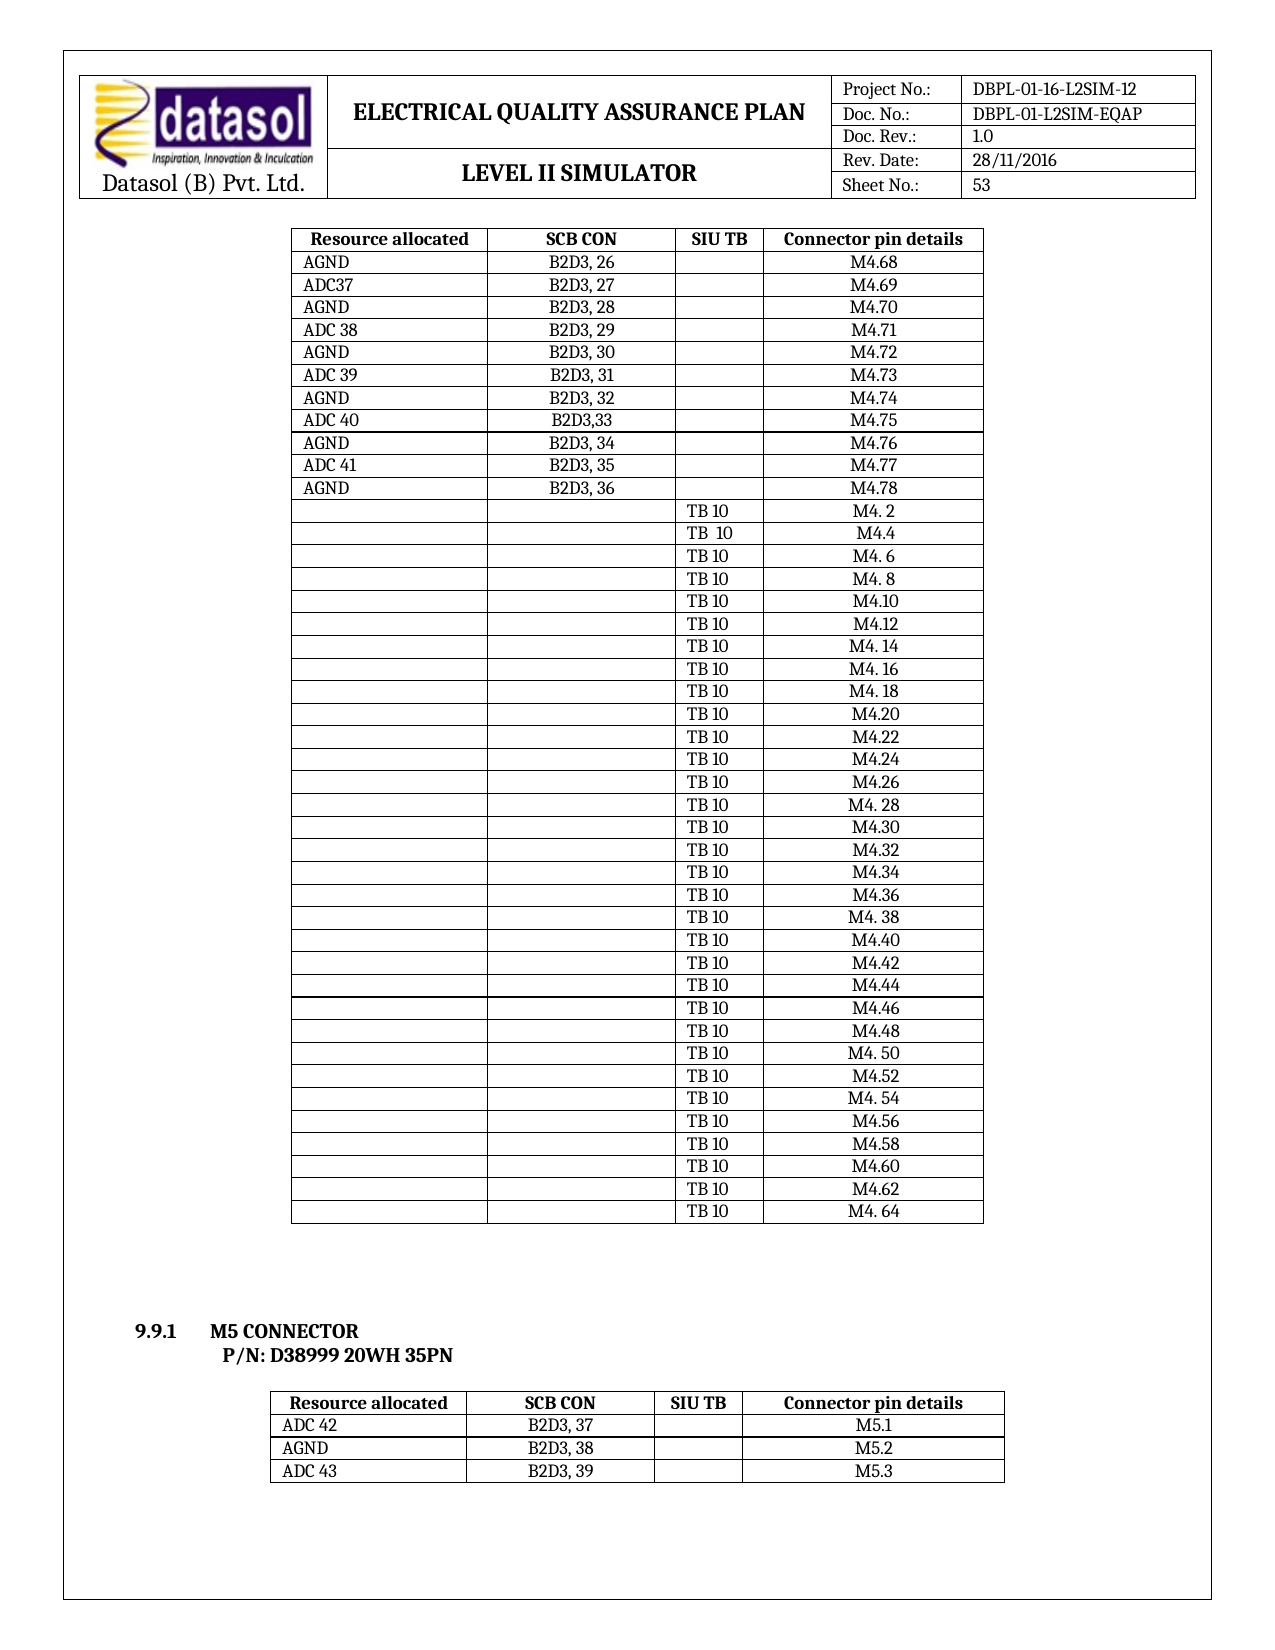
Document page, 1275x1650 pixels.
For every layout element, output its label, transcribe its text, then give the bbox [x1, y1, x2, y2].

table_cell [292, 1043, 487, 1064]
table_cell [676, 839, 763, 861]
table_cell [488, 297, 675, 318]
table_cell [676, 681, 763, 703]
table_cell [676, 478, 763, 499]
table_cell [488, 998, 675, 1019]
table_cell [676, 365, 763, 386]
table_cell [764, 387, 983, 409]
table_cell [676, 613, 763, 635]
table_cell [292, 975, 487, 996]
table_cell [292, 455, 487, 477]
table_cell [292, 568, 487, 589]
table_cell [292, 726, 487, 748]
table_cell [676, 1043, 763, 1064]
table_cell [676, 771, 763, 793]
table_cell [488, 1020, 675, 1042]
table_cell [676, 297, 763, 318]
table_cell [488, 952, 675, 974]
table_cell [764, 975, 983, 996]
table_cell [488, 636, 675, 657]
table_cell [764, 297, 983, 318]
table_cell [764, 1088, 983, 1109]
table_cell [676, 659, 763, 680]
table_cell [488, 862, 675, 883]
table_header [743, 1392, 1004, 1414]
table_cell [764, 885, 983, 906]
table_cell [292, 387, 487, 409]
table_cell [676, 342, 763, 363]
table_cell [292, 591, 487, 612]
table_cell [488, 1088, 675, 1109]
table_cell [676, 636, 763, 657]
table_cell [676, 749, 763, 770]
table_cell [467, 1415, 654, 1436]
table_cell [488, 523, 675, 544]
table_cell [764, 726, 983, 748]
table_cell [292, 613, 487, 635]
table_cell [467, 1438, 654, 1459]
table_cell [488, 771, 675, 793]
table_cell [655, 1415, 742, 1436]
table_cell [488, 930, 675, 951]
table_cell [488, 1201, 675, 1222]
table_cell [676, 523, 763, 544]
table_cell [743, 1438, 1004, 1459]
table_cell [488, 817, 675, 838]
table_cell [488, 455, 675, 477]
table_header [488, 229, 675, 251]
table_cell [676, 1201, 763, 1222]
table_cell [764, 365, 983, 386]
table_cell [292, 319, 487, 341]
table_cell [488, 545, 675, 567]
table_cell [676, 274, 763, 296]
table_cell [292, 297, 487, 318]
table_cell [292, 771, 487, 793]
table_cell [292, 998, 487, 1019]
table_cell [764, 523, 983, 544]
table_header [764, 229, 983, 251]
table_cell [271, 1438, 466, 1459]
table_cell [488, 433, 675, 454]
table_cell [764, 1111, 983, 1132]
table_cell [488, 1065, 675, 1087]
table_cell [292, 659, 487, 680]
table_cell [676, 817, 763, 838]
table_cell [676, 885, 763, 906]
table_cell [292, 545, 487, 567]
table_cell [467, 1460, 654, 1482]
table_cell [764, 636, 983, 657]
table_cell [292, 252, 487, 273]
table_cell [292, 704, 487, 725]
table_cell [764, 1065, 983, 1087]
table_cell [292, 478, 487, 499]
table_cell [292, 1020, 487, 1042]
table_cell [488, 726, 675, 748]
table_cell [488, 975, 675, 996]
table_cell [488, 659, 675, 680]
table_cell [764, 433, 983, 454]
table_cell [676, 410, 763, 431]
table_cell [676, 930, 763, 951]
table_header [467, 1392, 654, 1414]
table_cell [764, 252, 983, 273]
text P/N: D38999 20WH 35PN [179, 1343, 1140, 1367]
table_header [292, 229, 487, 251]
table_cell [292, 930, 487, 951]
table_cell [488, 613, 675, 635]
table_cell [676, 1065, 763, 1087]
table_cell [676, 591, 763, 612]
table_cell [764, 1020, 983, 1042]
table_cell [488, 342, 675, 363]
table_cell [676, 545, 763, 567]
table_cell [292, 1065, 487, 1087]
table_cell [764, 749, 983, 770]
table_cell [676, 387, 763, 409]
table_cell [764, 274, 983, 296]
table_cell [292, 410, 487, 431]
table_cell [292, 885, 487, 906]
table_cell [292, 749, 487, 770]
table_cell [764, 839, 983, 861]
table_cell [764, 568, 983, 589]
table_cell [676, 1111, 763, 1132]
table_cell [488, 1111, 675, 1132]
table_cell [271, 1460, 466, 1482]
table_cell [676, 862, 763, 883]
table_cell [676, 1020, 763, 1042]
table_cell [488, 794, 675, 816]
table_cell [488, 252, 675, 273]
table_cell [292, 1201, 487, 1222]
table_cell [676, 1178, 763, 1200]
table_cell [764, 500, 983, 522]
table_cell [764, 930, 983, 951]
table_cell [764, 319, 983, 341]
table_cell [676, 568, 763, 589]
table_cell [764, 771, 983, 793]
picture [91, 76, 315, 170]
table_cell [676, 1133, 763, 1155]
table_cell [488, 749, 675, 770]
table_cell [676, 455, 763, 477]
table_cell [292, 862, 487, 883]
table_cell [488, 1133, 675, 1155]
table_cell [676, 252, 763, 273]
text 9.9.1 M5 CONNECTOR [135, 1319, 1140, 1343]
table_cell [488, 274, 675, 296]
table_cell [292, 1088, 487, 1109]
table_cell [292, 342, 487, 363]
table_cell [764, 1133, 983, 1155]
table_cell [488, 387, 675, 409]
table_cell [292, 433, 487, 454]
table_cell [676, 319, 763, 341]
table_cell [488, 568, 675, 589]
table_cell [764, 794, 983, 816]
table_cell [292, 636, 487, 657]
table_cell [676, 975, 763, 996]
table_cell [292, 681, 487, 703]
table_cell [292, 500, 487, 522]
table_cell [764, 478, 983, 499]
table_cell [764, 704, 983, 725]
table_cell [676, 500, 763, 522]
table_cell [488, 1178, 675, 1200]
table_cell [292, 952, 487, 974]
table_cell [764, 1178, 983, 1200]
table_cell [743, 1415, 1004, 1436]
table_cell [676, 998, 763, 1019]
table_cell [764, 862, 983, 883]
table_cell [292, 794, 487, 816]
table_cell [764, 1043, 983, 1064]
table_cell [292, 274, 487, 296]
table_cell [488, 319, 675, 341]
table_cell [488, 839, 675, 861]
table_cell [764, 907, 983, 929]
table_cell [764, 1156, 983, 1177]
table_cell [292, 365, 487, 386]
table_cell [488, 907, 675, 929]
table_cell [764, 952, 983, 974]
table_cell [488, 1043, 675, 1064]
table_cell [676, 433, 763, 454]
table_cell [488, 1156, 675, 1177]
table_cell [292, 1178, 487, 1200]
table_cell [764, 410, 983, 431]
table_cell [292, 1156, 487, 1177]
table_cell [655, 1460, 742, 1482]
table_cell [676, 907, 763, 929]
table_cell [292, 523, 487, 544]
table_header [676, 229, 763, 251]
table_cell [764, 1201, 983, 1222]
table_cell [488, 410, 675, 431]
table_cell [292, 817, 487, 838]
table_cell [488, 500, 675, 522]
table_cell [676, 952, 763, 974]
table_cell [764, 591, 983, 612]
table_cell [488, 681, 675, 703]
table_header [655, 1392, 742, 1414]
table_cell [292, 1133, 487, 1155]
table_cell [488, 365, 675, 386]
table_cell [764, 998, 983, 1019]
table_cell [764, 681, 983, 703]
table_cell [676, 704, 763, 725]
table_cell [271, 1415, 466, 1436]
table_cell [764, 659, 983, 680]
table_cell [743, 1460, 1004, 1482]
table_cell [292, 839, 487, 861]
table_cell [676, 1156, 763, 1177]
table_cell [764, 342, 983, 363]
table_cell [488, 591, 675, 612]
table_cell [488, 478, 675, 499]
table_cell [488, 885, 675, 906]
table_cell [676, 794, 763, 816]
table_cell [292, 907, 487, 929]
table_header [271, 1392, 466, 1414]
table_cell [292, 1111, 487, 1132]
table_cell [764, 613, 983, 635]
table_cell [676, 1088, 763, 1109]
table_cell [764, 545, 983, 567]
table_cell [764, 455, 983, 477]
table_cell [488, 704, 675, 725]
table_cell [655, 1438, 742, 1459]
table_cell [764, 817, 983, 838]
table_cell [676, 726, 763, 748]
